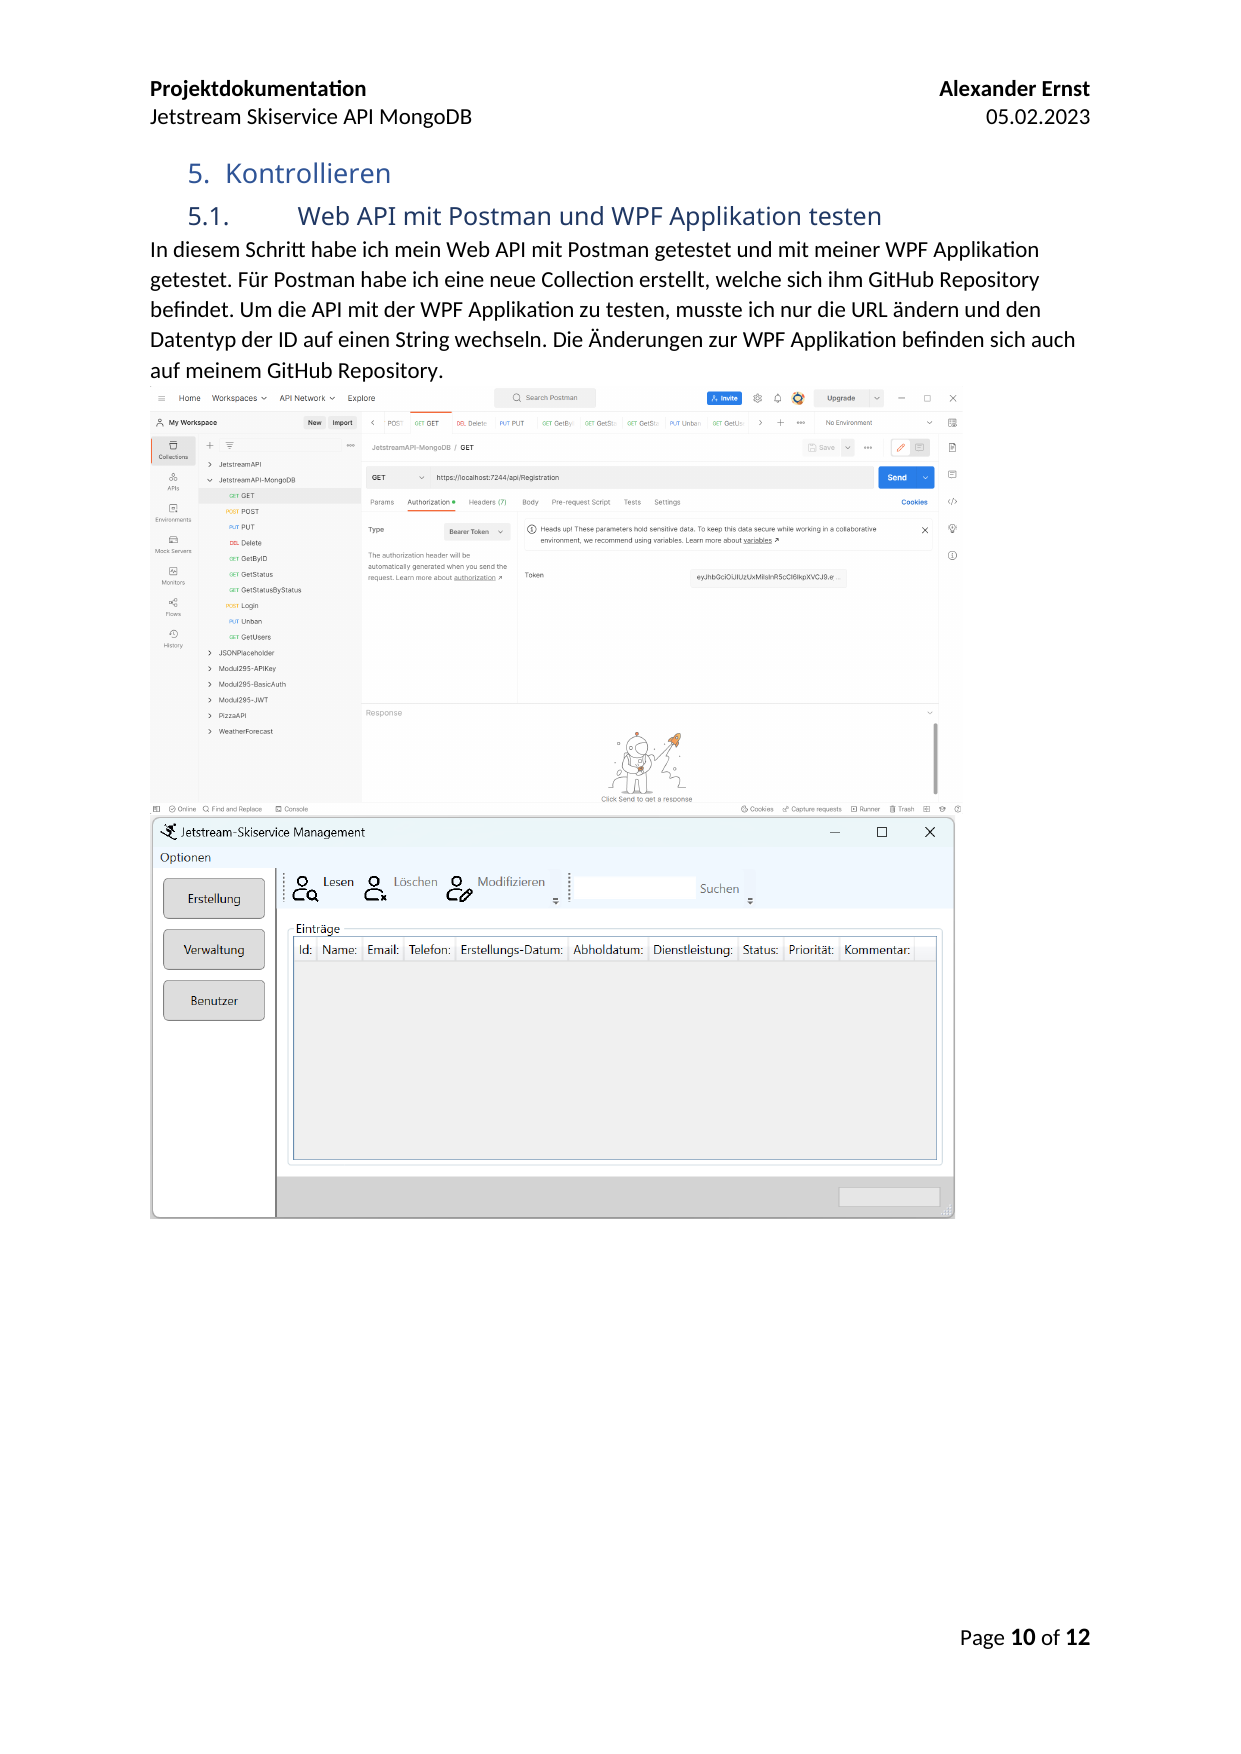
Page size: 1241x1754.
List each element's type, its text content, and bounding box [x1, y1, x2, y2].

subtitle Kontrollieren [187, 154, 1090, 191]
picture [150, 815, 955, 1219]
picture [150, 386, 963, 814]
text In diesem Schritt habe ich mein Web API mit Postman getestet und mit meiner WPF Applikation getestet. Für Postman habe ich eine neue Collection erstellt, welche sich ihm GitHub Repository befindet. Um die API mit der WPF Applikation zu testen, musste ich nur die URL ändern und den Datentyp der ID auf einen String wechseln. Die Änderungen zur WPF Applikation befinden sich auch auf meinem GitHub Repository. [150, 235, 1090, 384]
subtitle Web API mit Postman und WPF Applikation testen [187, 198, 1090, 232]
